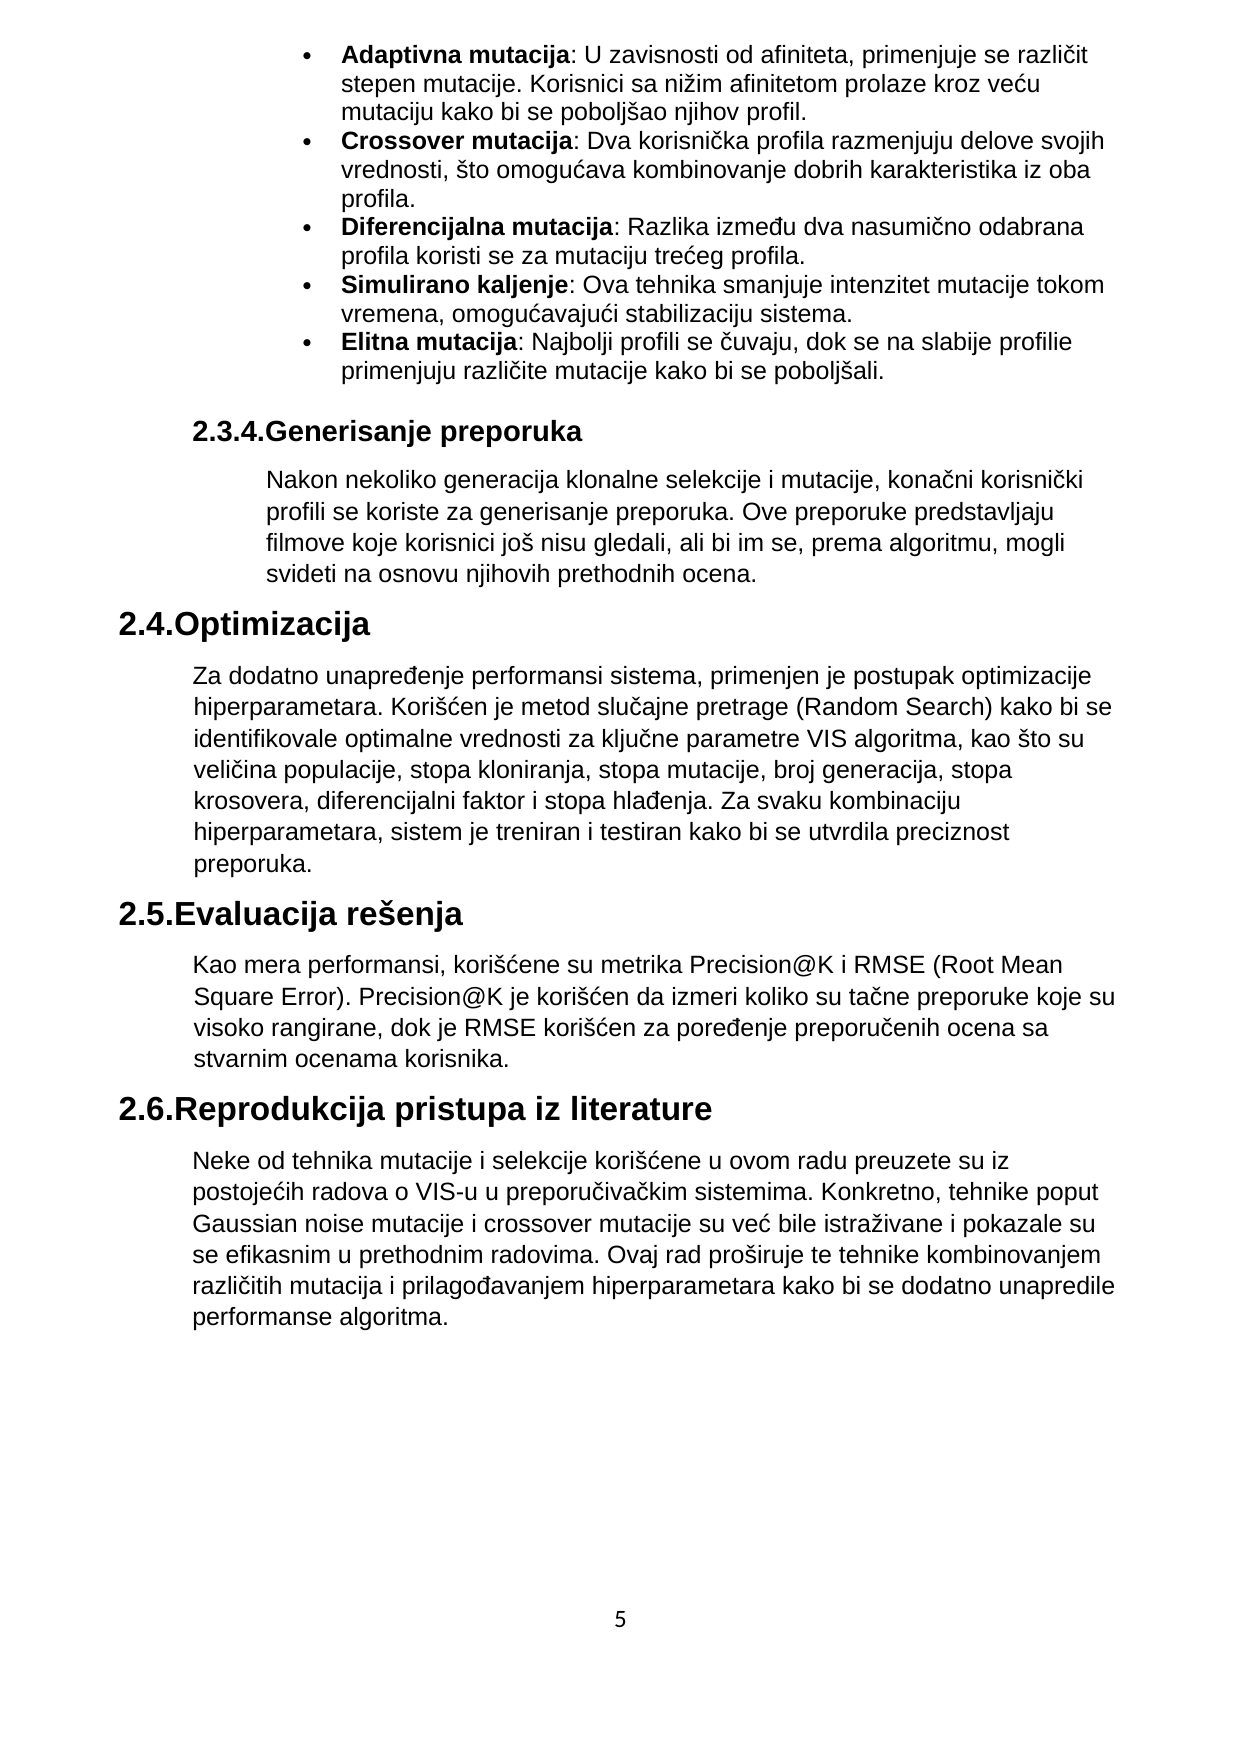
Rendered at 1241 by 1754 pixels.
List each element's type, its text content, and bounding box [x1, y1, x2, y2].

subtitle 2.3.4.Generisanje preporuka [118, 414, 1122, 447]
text Nakon nekoliko generacija klonalne selekcije i mutacije, konačni korisnički profili se koriste za generisanje preporuka. Ove preporuke predstavljaju filmove koje korisnici još nisu gledali, ali bi im se, prema algoritmu, mogli svideti na osnovu njihovih prethodnih ocena. [265, 465, 1122, 588]
list Simulirano kaljenje: Ova tehnika smanjuje intenzitet mutacije tokom vremena, omogućavajući stabilizaciju sistema. [303, 270, 1122, 327]
subtitle 2.4.Optimizacija [118, 604, 1122, 643]
list Crossover mutacija: Dva korisnička profila razmenjuju delove svojih vrednosti, što omogućava kombinovanje dobrih karakteristika iz oba profila. [303, 126, 1122, 212]
list Elitna mutacija: Najbolji profili se čuvaju, dok se na slabije profilie primenjuju različite mutacije kako bi se poboljšali. [303, 327, 1122, 385]
subtitle 2.5.Evaluacija rešenja [118, 894, 1122, 932]
text Neke od tehnika mutacije i selekcije korišćene u ovom radu preuzete su iz postojećih radova o VIS-u u preporučivačkim sistemima. Konkretno, tehnike poput Gaussian noise mutacije i crossover mutacije su već bile istraživane i pokazale su se efikasnim u prethodnim radovima. Ovaj rad proširuje te tehnike kombinovanjem različitih mutacija i prilagođavanjem hiperparametara kako bi se dodatno unapredile performanse algoritma. [192, 1146, 1122, 1331]
text Za dodatno unapređenje performansi sistema, primenjen je postupak optimizacije hiperparametara. Korišćen je metod slučajne pretrage (Random Search) kako bi se identifikovale optimalne vrednosti za ključne parametre VIS algoritma, kao što su veličina populacije, stopa kloniranja, stopa mutacije, broj generacija, stopa krosovera, diferencijalni faktor i stopa hlađenja. Za svaku kombinaciju hiperparametara, sistem je treniran i testiran kako bi se utvrdila preciznost preporuka. [192, 661, 1122, 877]
subtitle 2.6.Reprodukcija pristupa iz literature [118, 1089, 1122, 1128]
text Kao mera performansi, korišćene su metrika Precision@K i RMSE (Root Mean Square Error). Precision@K je korišćen da izmeri koliko su tačne preporuke koje su visoko rangirane, dok je RMSE korišćen za poređenje preporučenih ocena sa stvarnim ocenama korisnika. [192, 950, 1122, 1073]
list Diferencijalna mutacija: Razlika između dva nasumično odabrana profila koristi se za mutaciju trećeg profila. [303, 212, 1122, 270]
list Adaptivna mutacija: U zavisnosti od afiniteta, primenjuje se različit stepen mutacije. Korisnici sa nižim afinitetom prolaze kroz veću mutaciju kako bi se poboljšao njihov profil. [303, 40, 1122, 126]
